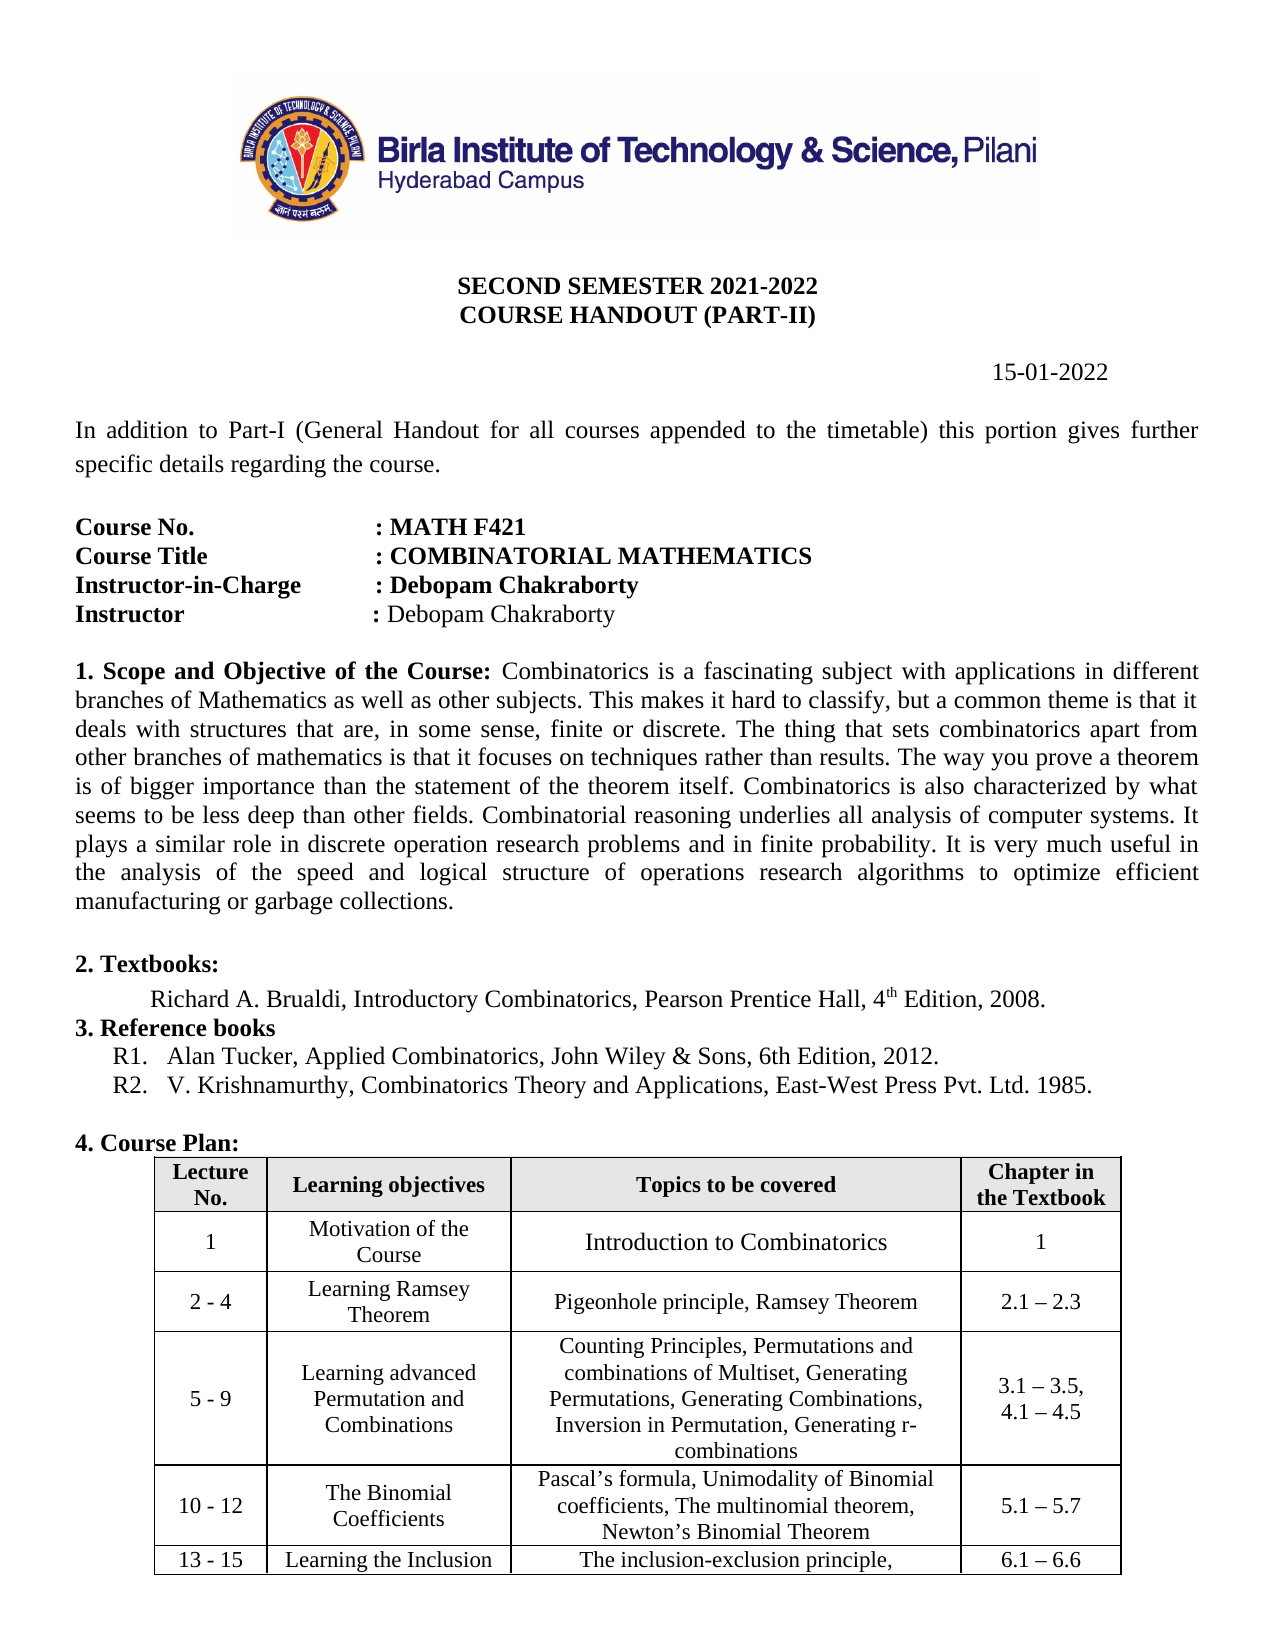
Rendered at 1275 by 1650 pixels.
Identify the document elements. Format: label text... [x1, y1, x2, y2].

text 4. Course Plan: [75, 1128, 1200, 1156]
table_cell 1 [962, 1212, 1120, 1271]
table_cell Counting Principles, Permutations and combinations of Multiset, Generating Permutations, Generating Combinations, Inversion in Permutation, Generating r-combinations [512, 1332, 960, 1464]
text R1. Alan Tucker, Applied Combinatorics, John Wiley & Sons, 6th Edition, 2012. [112, 1041, 1200, 1070]
table_cell Motivation of the Course [268, 1212, 510, 1271]
table_cell Learning the Inclusion – Exclusion Principle [268, 1546, 510, 1573]
text R2. V. Krishnamurthy, Combinatorics Theory and Applications, East-West Press Pvt. Ltd. 1985. [112, 1070, 1200, 1099]
text 1. Scope and Objective of the Course: Combinatorics is a fascinating subject with applications in different branches of Mathematics as well as other subjects. This makes it hard to classify, but a common theme is that it deals with structures that are, in some sense, finite or discrete. The thing that sets combinatorics apart from other branches of mathematics is that it focuses on techniques rather than results. The way you prove a theorem is of bigger importance than the statement of the theorem itself. Combinatorics is also characterized by what seems to be less deep than other fields. Combinatorial reasoning underlies all analysis of computer systems. It plays a similar role in discrete operation research problems and in finite probability. It is very much useful in the analysis of the speed and logical structure of operations research algorithms to optimize efficient manufacturing or garbage collections. [75, 656, 1200, 915]
text Instructor : Debopam Chakraborty [75, 599, 1200, 627]
table_cell 2.1 – 2.3 [962, 1272, 1120, 1331]
table_cell 3.1 – 3.5, 4.1 – 4.5 [962, 1332, 1120, 1464]
table_cell 2 - 4 [155, 1272, 266, 1331]
table_cell Learning advanced Permutation and Combinations [268, 1332, 510, 1464]
table_cell Pigeonhole principle, Ramsey Theorem [512, 1272, 960, 1331]
text Course No. : MATH F421 [75, 512, 1200, 541]
table_cell The inclusion-exclusion principle, permutation with forbidden positions, Mobius inversion [512, 1546, 960, 1573]
table_cell 5 - 9 [155, 1332, 266, 1464]
text SECOND SEMESTER 2021-2022 [75, 271, 1200, 300]
table_cell 6.1 – 6.6 [962, 1546, 1120, 1573]
table_header Chapter in the Textbook [962, 1158, 1120, 1211]
text 3. Reference books [75, 1013, 1200, 1041]
table_cell Introduction to Combinatorics [512, 1212, 960, 1271]
text 15-01-2022 [75, 357, 1200, 386]
text 2. Textbooks: [75, 949, 1200, 978]
table_cell 1 [155, 1212, 266, 1271]
text Richard A. Brualdi, Introductory Combinatorics, Pearson Prentice Hall, 4th Edition, 2008. [150, 984, 1200, 1013]
table_cell Pascal’s formula, Unimodality of Binomial coefficients, The multinomial theorem, Newton’s Binomial Theorem [512, 1466, 960, 1544]
text In addition to Part-I (General Handout for all courses appended to the timetable) this portion gives further specific details regarding the course. [75, 415, 1200, 478]
table_cell 5.1 – 5.7 [962, 1466, 1120, 1544]
picture [233, 75, 1042, 243]
table_cell 10 - 12 [155, 1466, 266, 1544]
table_cell Learning Ramsey Theorem [268, 1272, 510, 1331]
table_header Topics to be covered [512, 1158, 960, 1211]
subtitle Instructor-in-Charge : Debopam Chakraborty [75, 570, 1200, 599]
text COURSE HANDOUT (PART-II) [75, 300, 1200, 328]
table_cell The Binomial Coefficients [268, 1466, 510, 1544]
subtitle Course Title : COMBINATORIAL MATHEMATICS [75, 541, 1200, 570]
table_header Lecture No. [155, 1158, 266, 1211]
table_cell 13 - 15 [155, 1546, 266, 1573]
table_header Learning objectives [268, 1158, 510, 1211]
